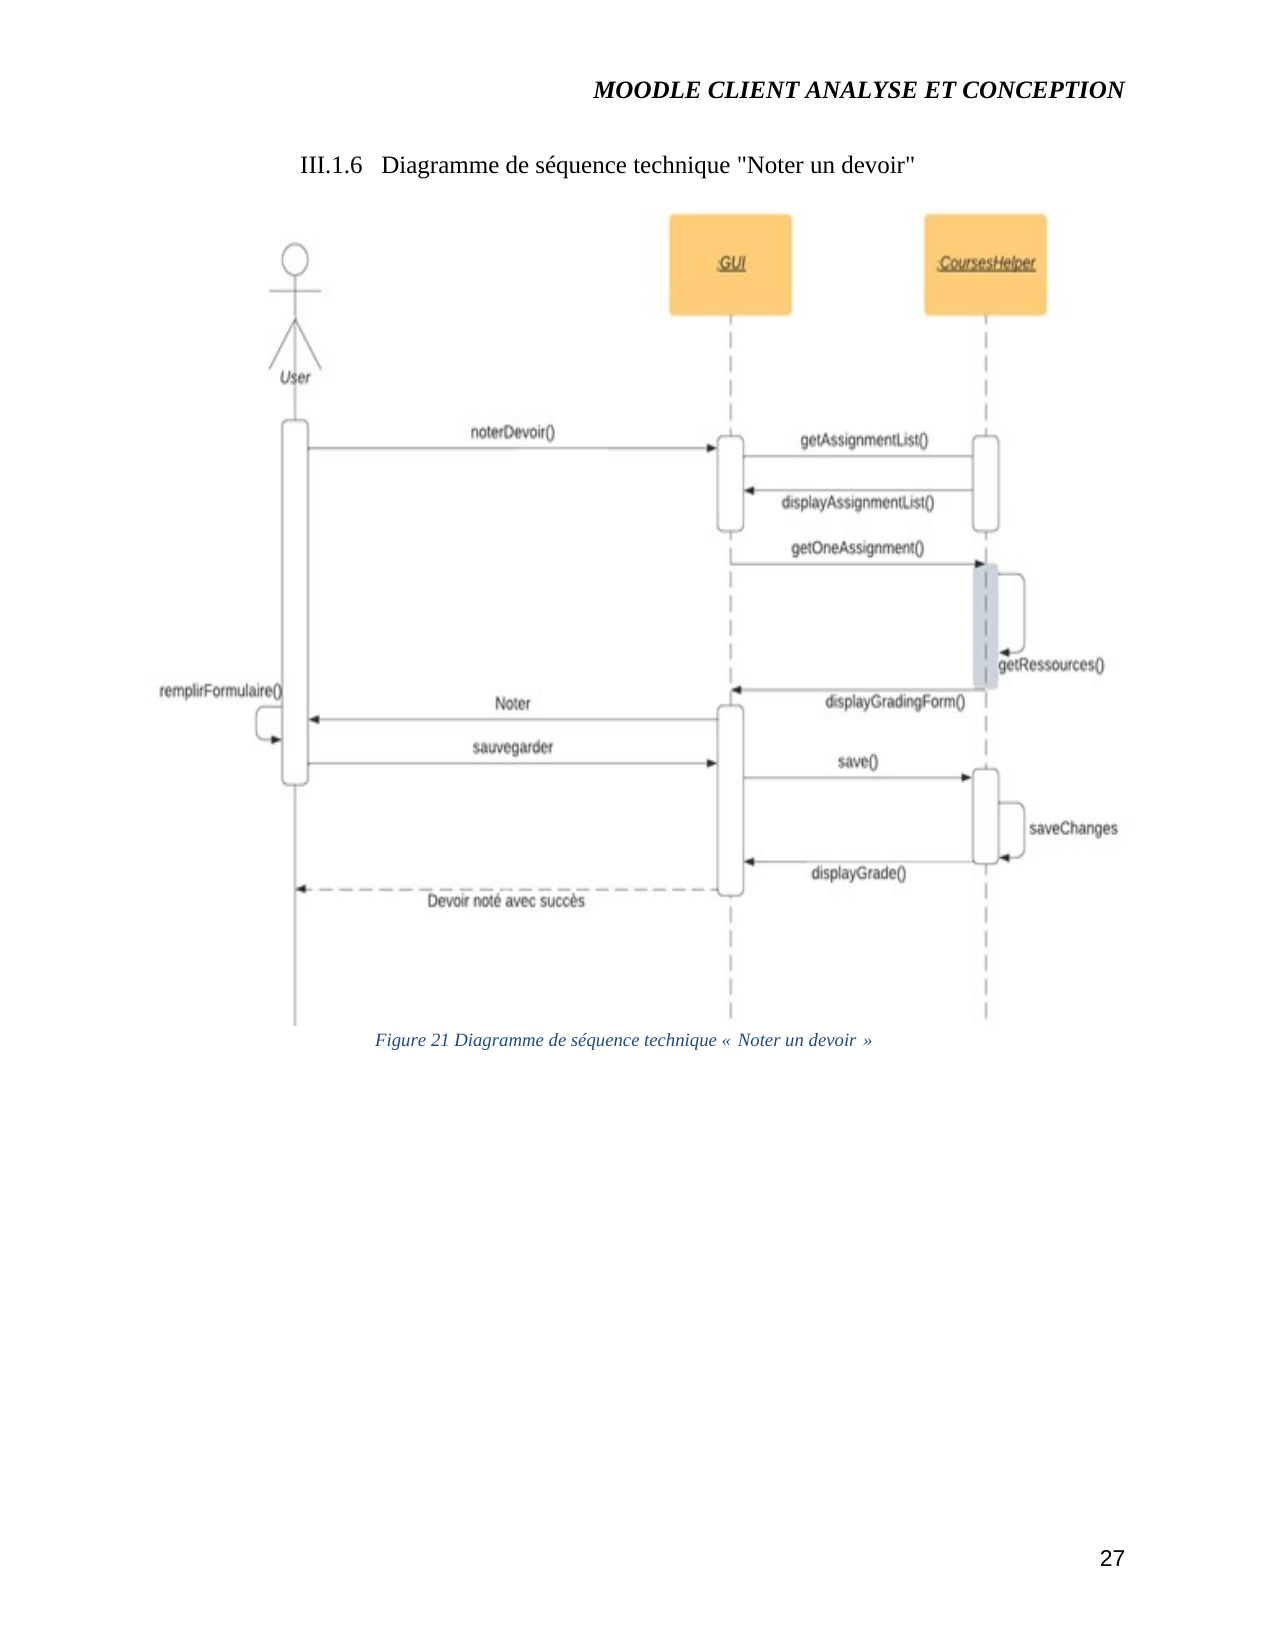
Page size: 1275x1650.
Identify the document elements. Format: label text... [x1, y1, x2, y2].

text Figure 21 Diagramme de séquence technique « Noter un devoir » [300, 1029, 1125, 1051]
subtitle III.1.6 Diagramme de séquence technique "Noter un devoir" [300, 150, 1125, 179]
picture [150, 208, 1150, 1026]
